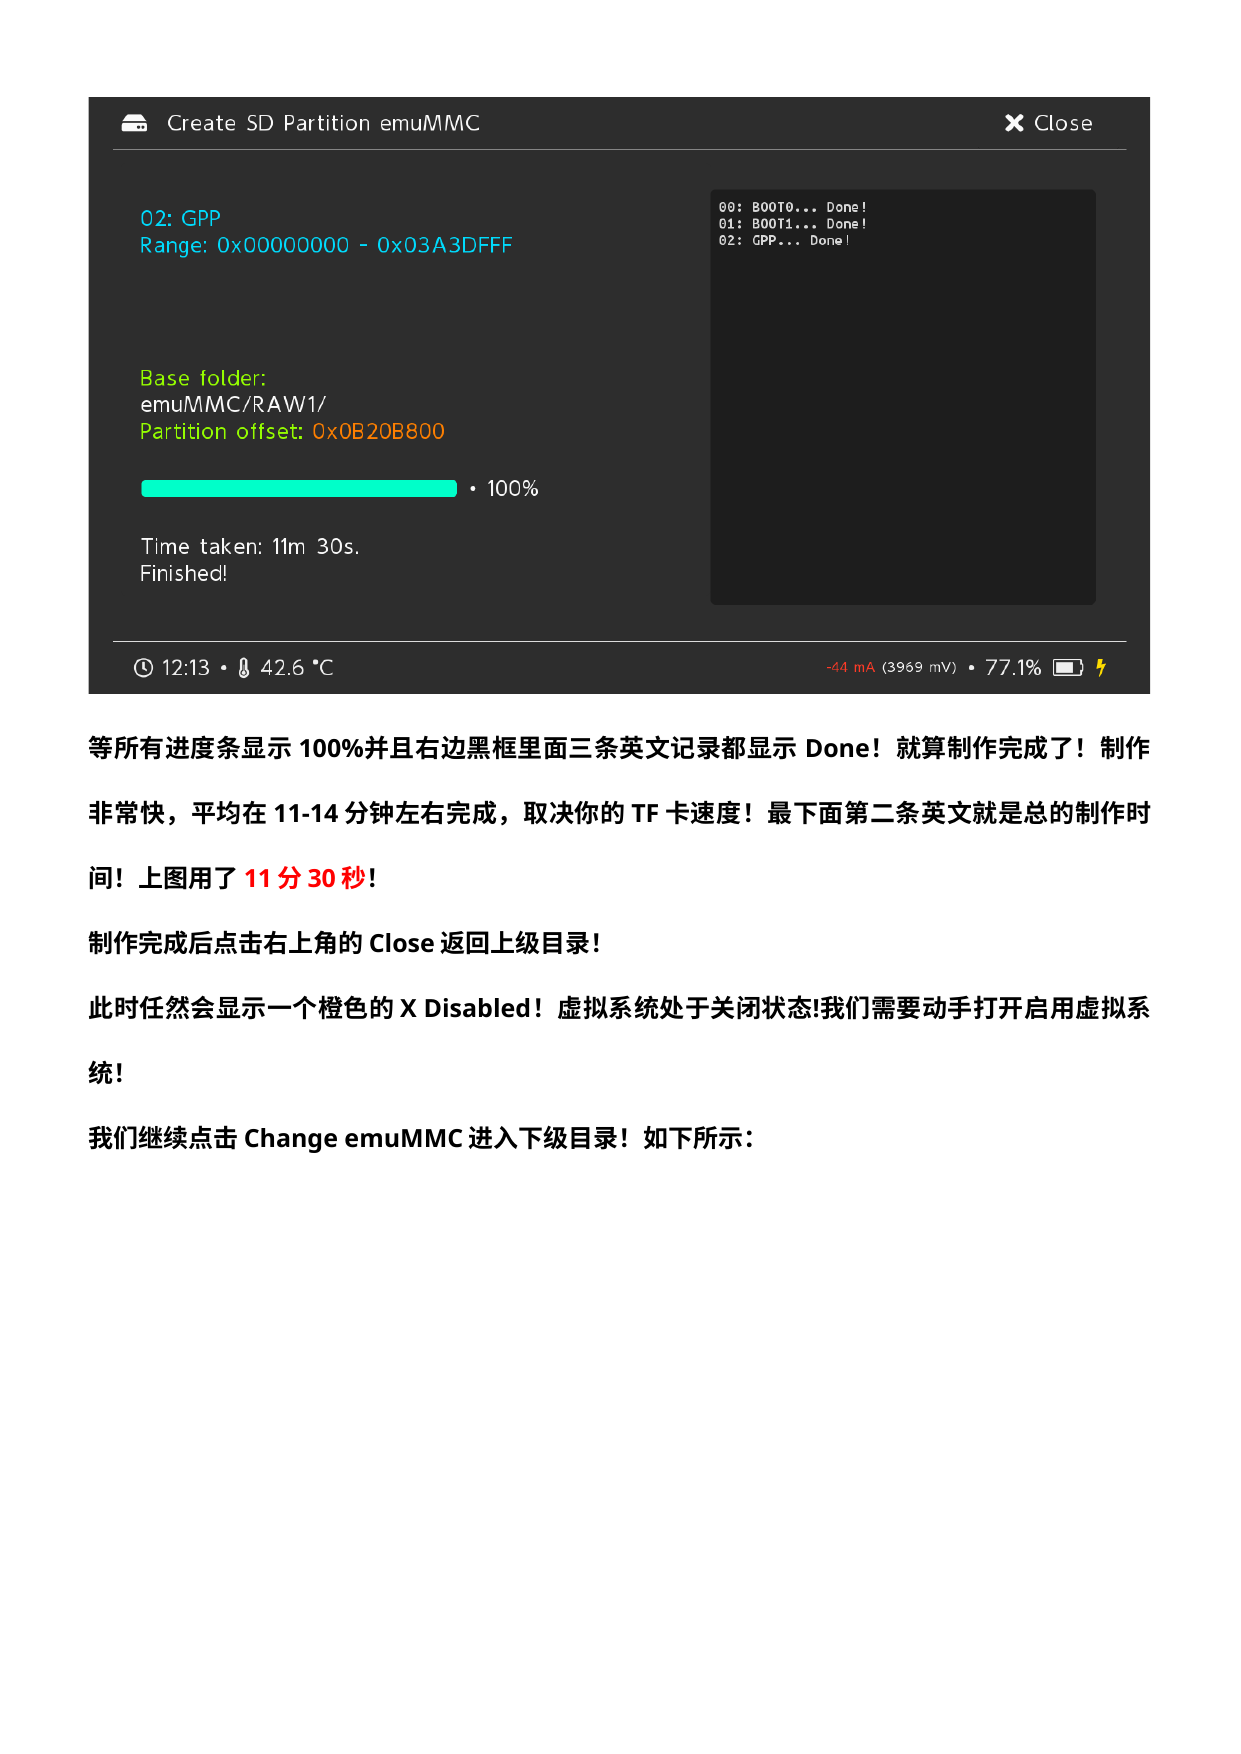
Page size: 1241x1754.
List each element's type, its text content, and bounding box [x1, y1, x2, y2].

text 此时任然会显示一个橙色的X Disabled！虚拟系统处于关闭状态!我们需要动手打开启用虚拟系统！ [88, 974, 1152, 1104]
text 等所有进度条显示100%并且右边黑框里面三条英文记录都显示Done！就算制作完成了！制作非常快，平均在11-14分钟左右完成，取决你的TF卡速度！最下面第二条英文就是总的制作时间！上图用了11分30秒！ [88, 714, 1152, 909]
text 制作完成后点击右上角的Close返回上级目录！ [88, 909, 1152, 974]
text 我们继续点击Change emuMMC进入下级目录！如下所示： [88, 1104, 1152, 1169]
picture [88, 97, 1150, 694]
